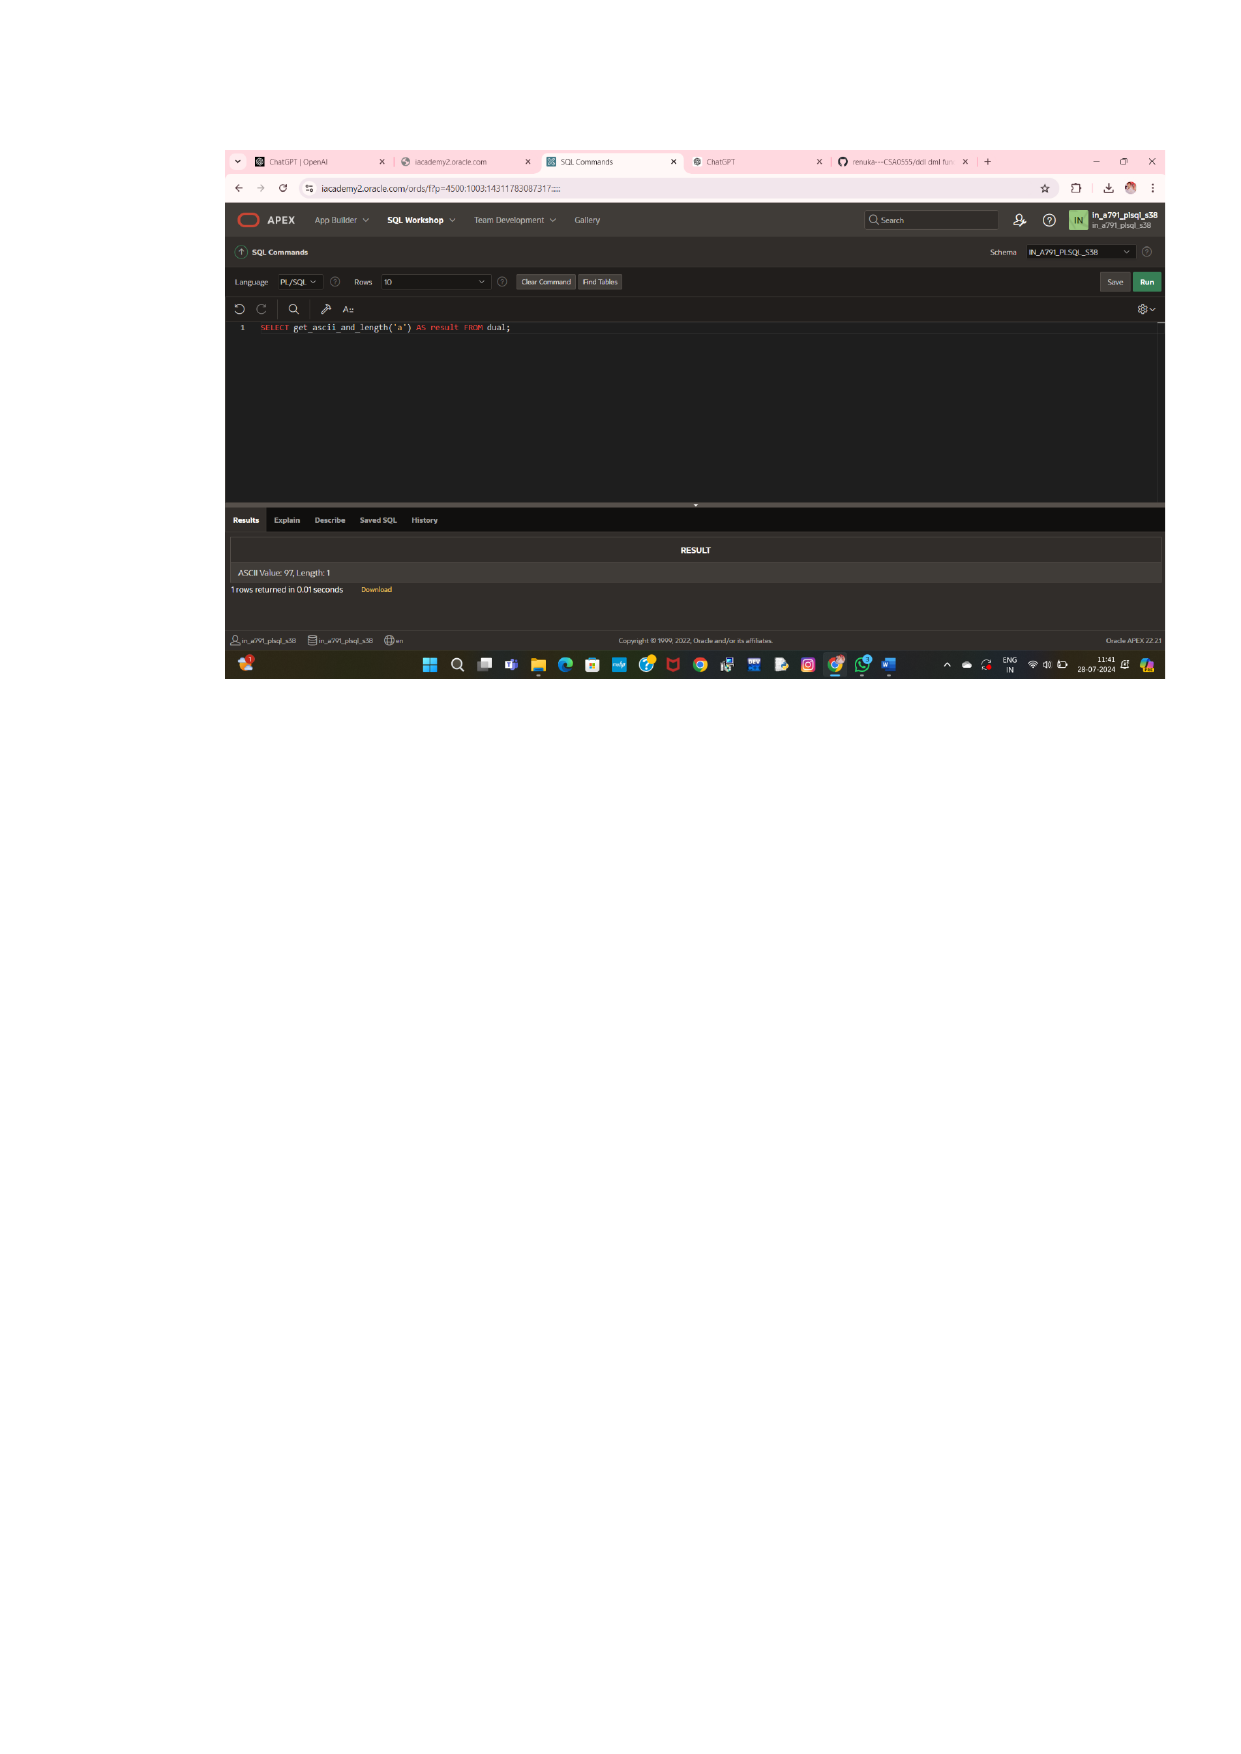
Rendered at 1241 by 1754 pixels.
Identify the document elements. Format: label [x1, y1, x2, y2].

picture [225, 150, 1166, 679]
